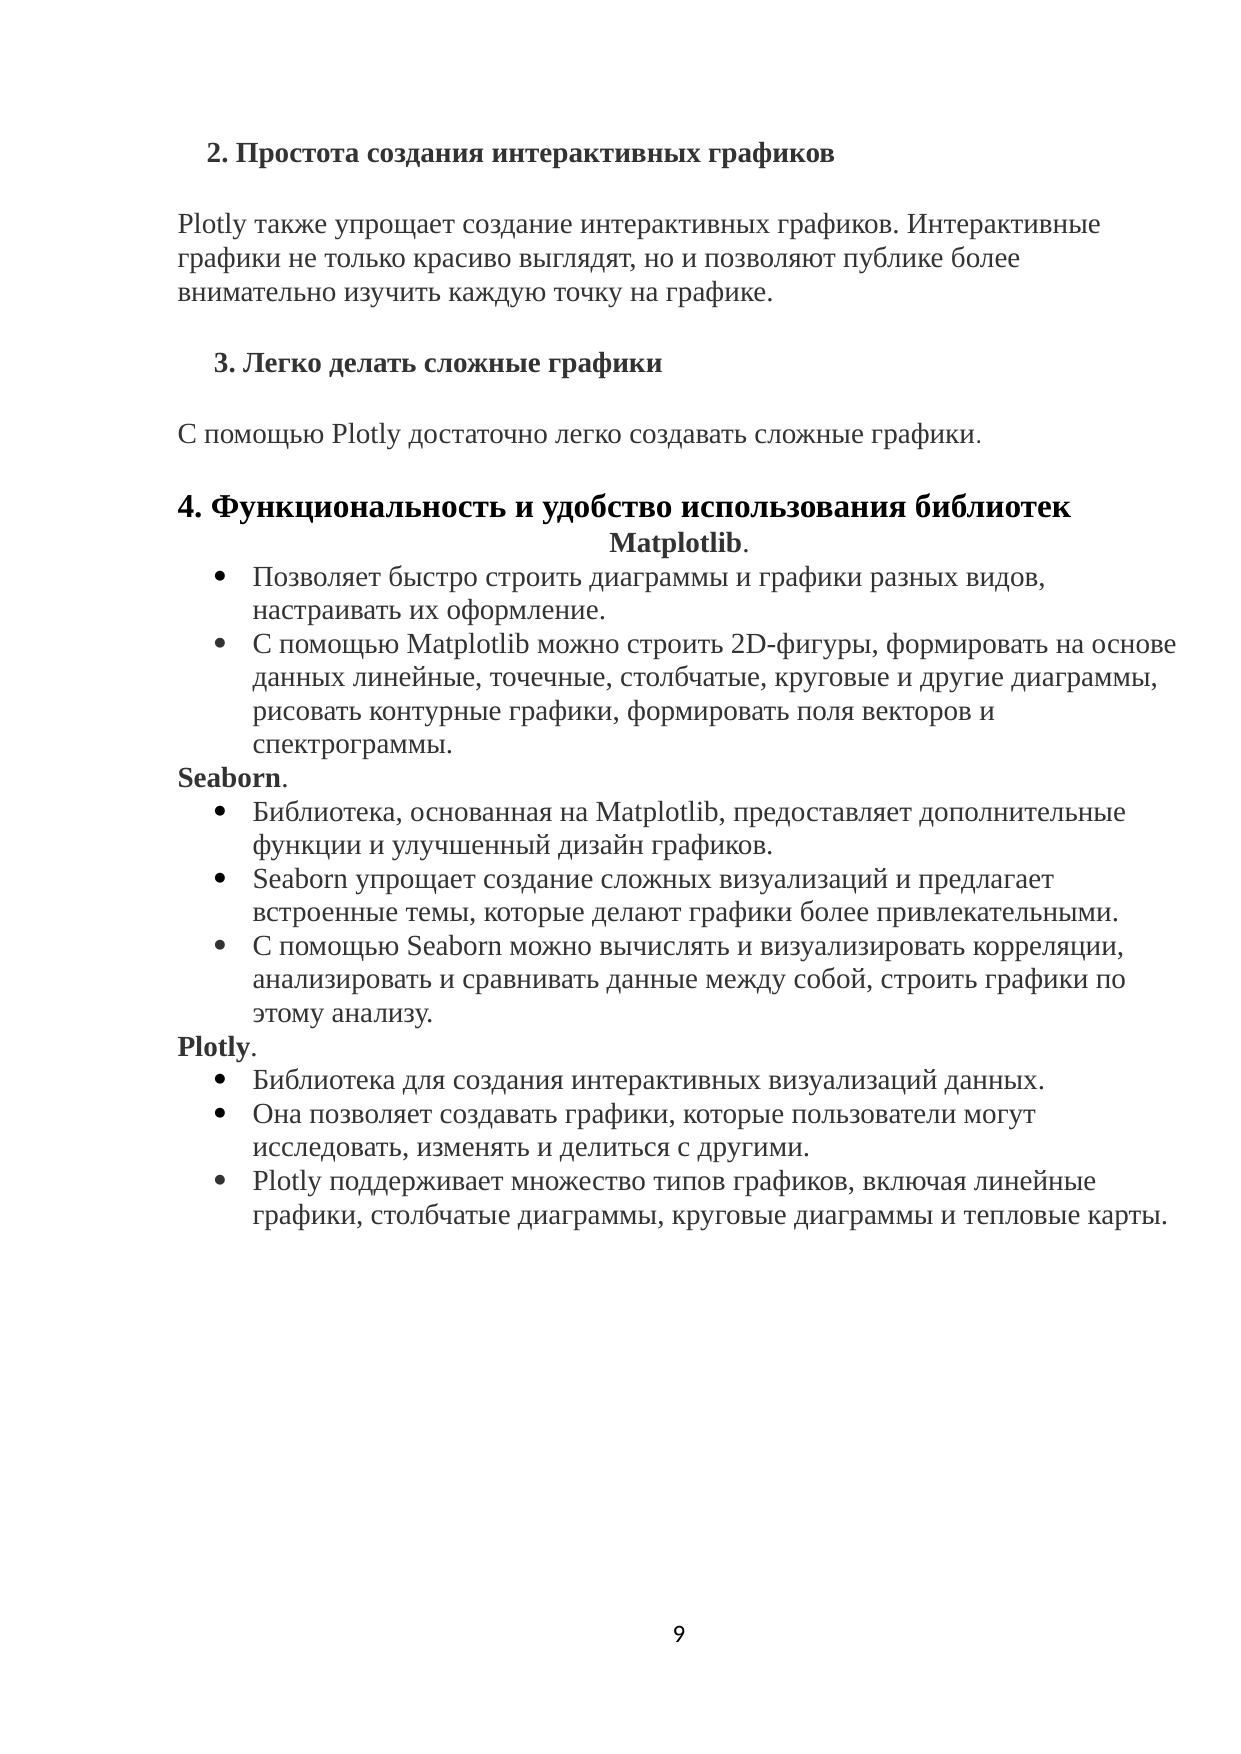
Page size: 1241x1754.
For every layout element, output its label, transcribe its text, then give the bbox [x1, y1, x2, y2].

text Matplotlib. [177, 525, 1181, 559]
text Seaborn. [177, 760, 1181, 794]
list Позволяет быстро строить диаграммы и графики разных видов, настраивать их оформление. [215, 559, 1181, 626]
list Plotly поддерживает множество типов графиков, включая линейные графики, столбчатые диаграммы, круговые диаграммы и тепловые карты. [215, 1163, 1181, 1230]
text 4. Функциональность и удобство использования библиотек [177, 487, 1181, 525]
list Она позволяет создавать графики, которые пользователи могут исследовать, изменять и делиться с другими. [215, 1096, 1181, 1163]
text Plotly также упрощает создание интерактивных графиков. Интерактивные графики не только красиво выглядят, но и позволяют публике более внимательно изучить каждую точку на графике. [177, 207, 1181, 307]
text С помощью Plotly достаточно легко создавать сложные графики. [177, 416, 1181, 449]
list С помощью Matplotlib можно строить 2D-фигуры, формировать на основе данных линейные, точечные, столбчатые, круговые и другие диаграммы, рисовать контурные графики, формировать поля векторов и спектрограммы. [215, 626, 1181, 760]
list Seaborn упрощает создание сложных визуализаций и предлагает встроенные темы, которые делают графики более привлекательными. [215, 861, 1181, 928]
list С помощью Seaborn можно вычислять и визуализировать корреляции, анализировать и сравнивать данные между собой, строить графики по этому анализу. [215, 928, 1181, 1029]
list Библиотека, основанная на Matplotlib, предоставляет дополнительные функции и улучшенный дизайн графиков. [215, 794, 1181, 861]
text 2. Простота создания интерактивных графиков [177, 136, 1181, 169]
text Plotly. [177, 1029, 1181, 1062]
list Библиотека для создания интерактивных визуализаций данных. [215, 1062, 1181, 1096]
text 3. Легко делать сложные графики [177, 345, 1181, 378]
